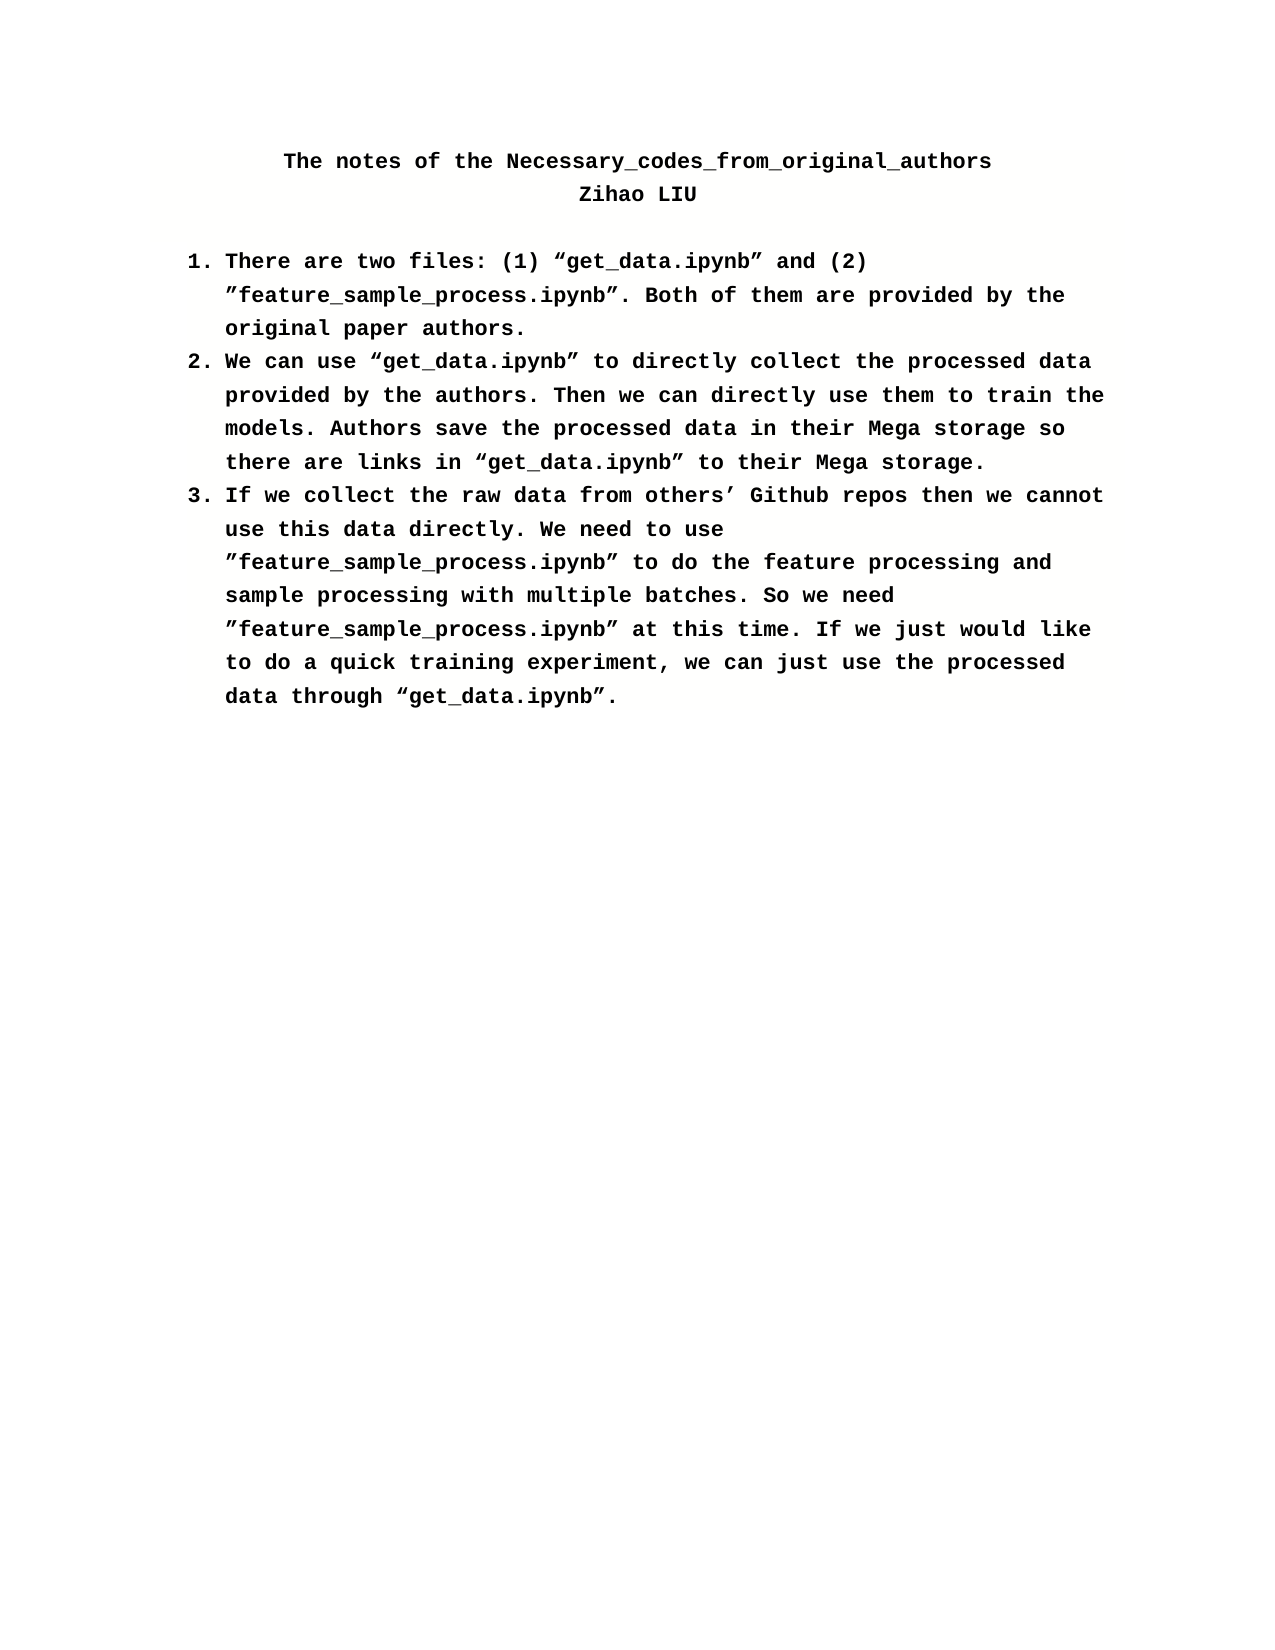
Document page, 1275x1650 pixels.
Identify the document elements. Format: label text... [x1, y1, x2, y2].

text Zihao LIU [150, 183, 1125, 208]
text The notes of the Necessary_codes_from_original_authors [150, 150, 1125, 175]
list If we collect the raw data from others’ Github repos then we cannot use this data directly. We need to use ”feature_sample_process.ipynb” to do the feature processing and sample processing with multiple batches. So we need ”feature_sample_process.ipynb” at this time. If we just would like to do a quick training experiment, we can just use the processed data through “get_data.ipynb”. [187, 484, 1125, 710]
list We can use “get_data.ipynb” to directly collect the processed data provided by the authors. Then we can directly use them to train the models. Authors save the processed data in their Mega storage so there are links in “get_data.ipynb” to their Mega storage. [187, 351, 1125, 476]
list There are two files: (1) “get_data.ipynb” and (2) ”feature_sample_process.ipynb”. Both of them are provided by the original paper authors. [187, 250, 1125, 342]
